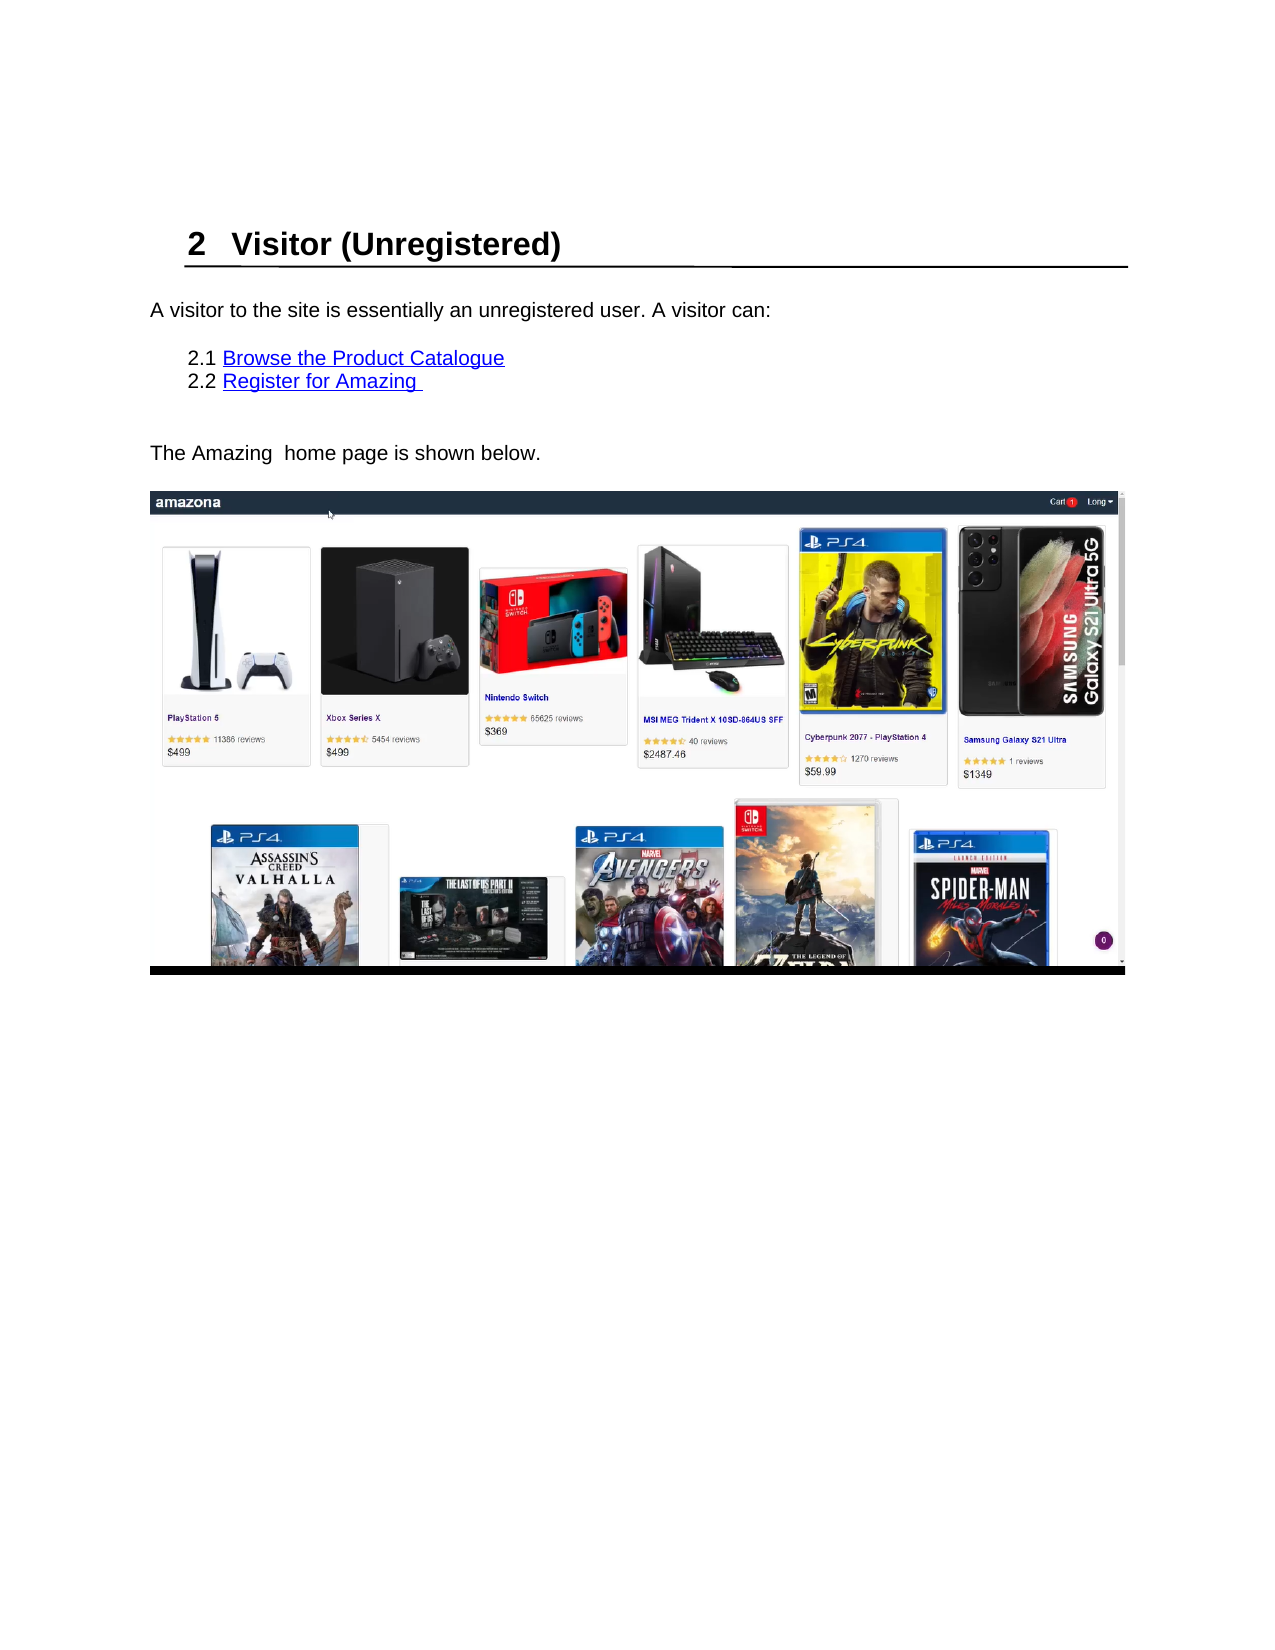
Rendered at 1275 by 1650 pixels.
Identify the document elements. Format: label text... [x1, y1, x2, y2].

text 2 Visitor (Unregistered) [187, 224, 1125, 263]
picture [150, 491, 1125, 975]
text 2.1 Browse the Product Catalogue [187, 345, 1125, 369]
text A visitor to the site is essentially an unregistered user. A visitor can: [150, 297, 1125, 321]
text 2.2 Register for Amazing [187, 369, 1125, 393]
text The Amazing home page is shown below. [150, 441, 1125, 465]
